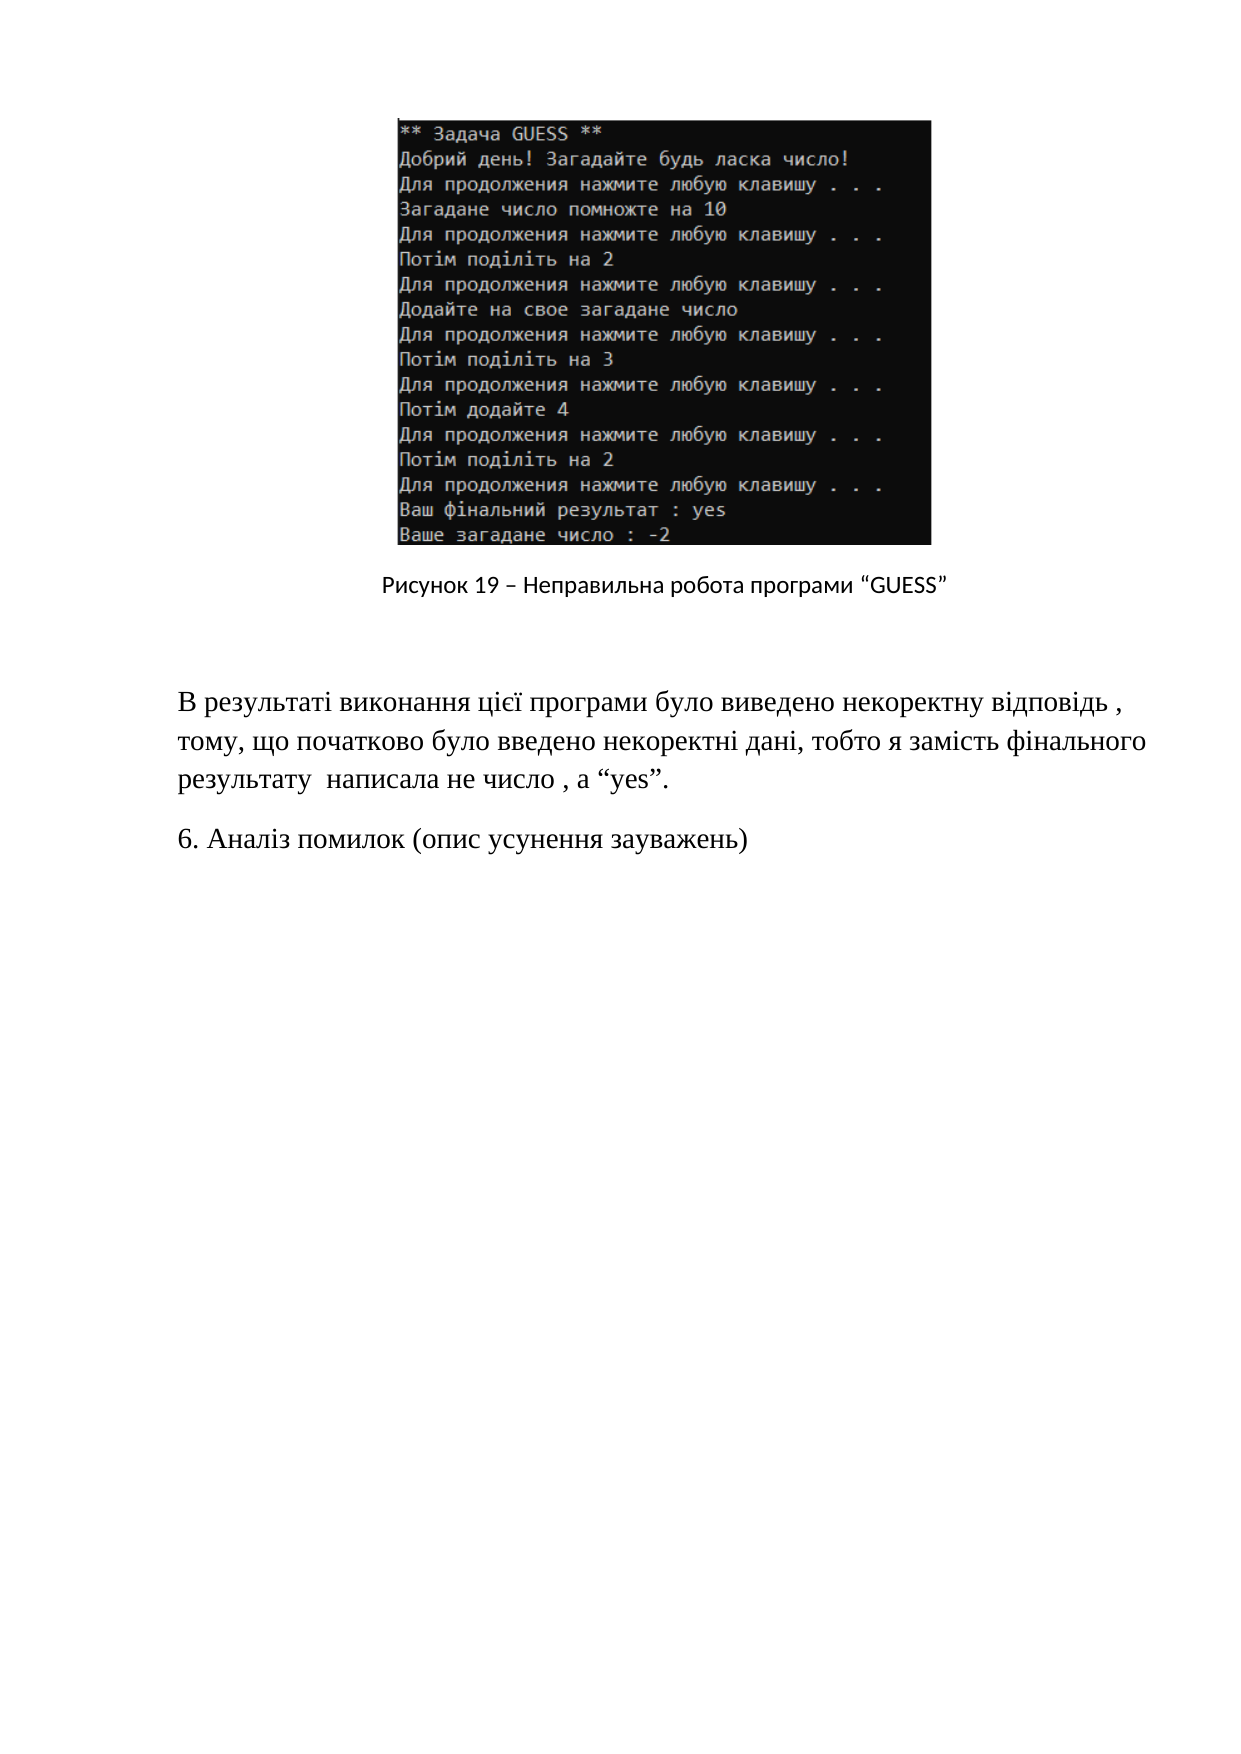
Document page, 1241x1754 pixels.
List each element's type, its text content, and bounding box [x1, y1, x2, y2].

text 6. Аналіз помилок (опис усунення зауважень) [177, 821, 1152, 854]
text В результаті виконання цієї програми було виведено некоректну відповідь , тому, що початково було введено некоректні дані, тобто я замість фінального результату написала не число , а “yes”. [177, 684, 1152, 795]
text Рисунок 19 – Неправильна робота програми “GUESS” [177, 569, 1152, 600]
picture [397, 118, 932, 545]
